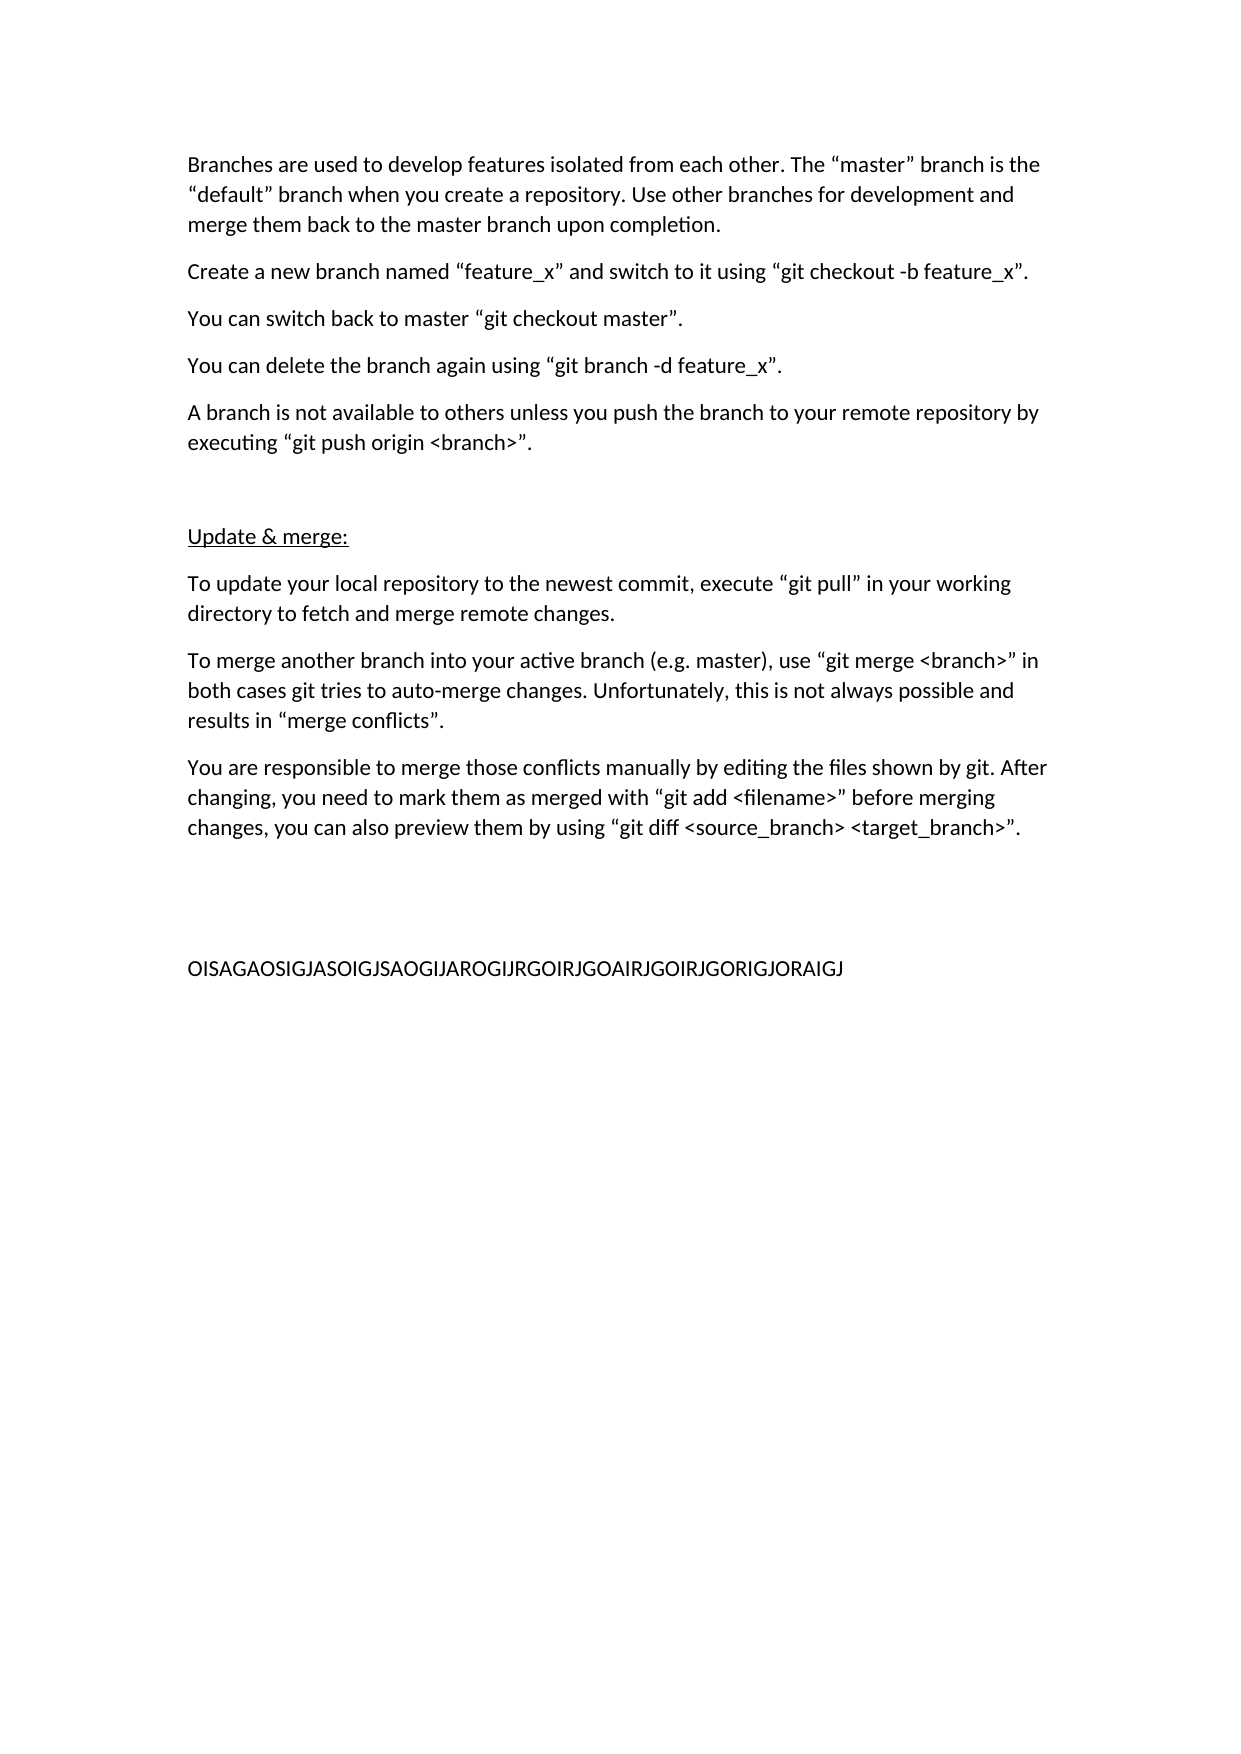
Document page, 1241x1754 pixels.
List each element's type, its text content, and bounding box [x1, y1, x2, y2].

text To merge another branch into your active branch (e.g. master), use “git merge <branch>” in both cases git tries to auto-merge changes. Unfortunately, this is not always possible and results in “merge conflicts”. [187, 646, 1053, 734]
text You are responsible to merge those conflicts manually by editing the files shown by git. After changing, you need to mark them as merged with “git add <filename>” before merging changes, you can also preview them by using “git diff <source_branch> <target_branch>”. [187, 753, 1053, 842]
text A branch is not available to others unless you push the branch to your remote repository by executing “git push origin <branch>”. [187, 398, 1053, 456]
text Update & merge: [187, 522, 1053, 550]
text Branches are used to develop features isolated from each other. The “master” branch is the “default” branch when you create a repository. Use other branches for development and merge them back to the master branch upon completion. [187, 150, 1053, 238]
text OISAGAOSIGJASOIGJSAOGIJAROGIJRGOIRJGOAIRJGOIRJGORIGJORAIGJ [187, 954, 1053, 982]
text Create a new branch named “feature_x” and switch to it using “git checkout -b feature_x”. [187, 257, 1053, 285]
text You can switch back to master “git checkout master”. [187, 304, 1053, 332]
text You can delete the branch again using “git branch -d feature_x”. [187, 351, 1053, 379]
text To update your local repository to the newest commit, execute “git pull” in your working directory to fetch and merge remote changes. [187, 569, 1053, 627]
